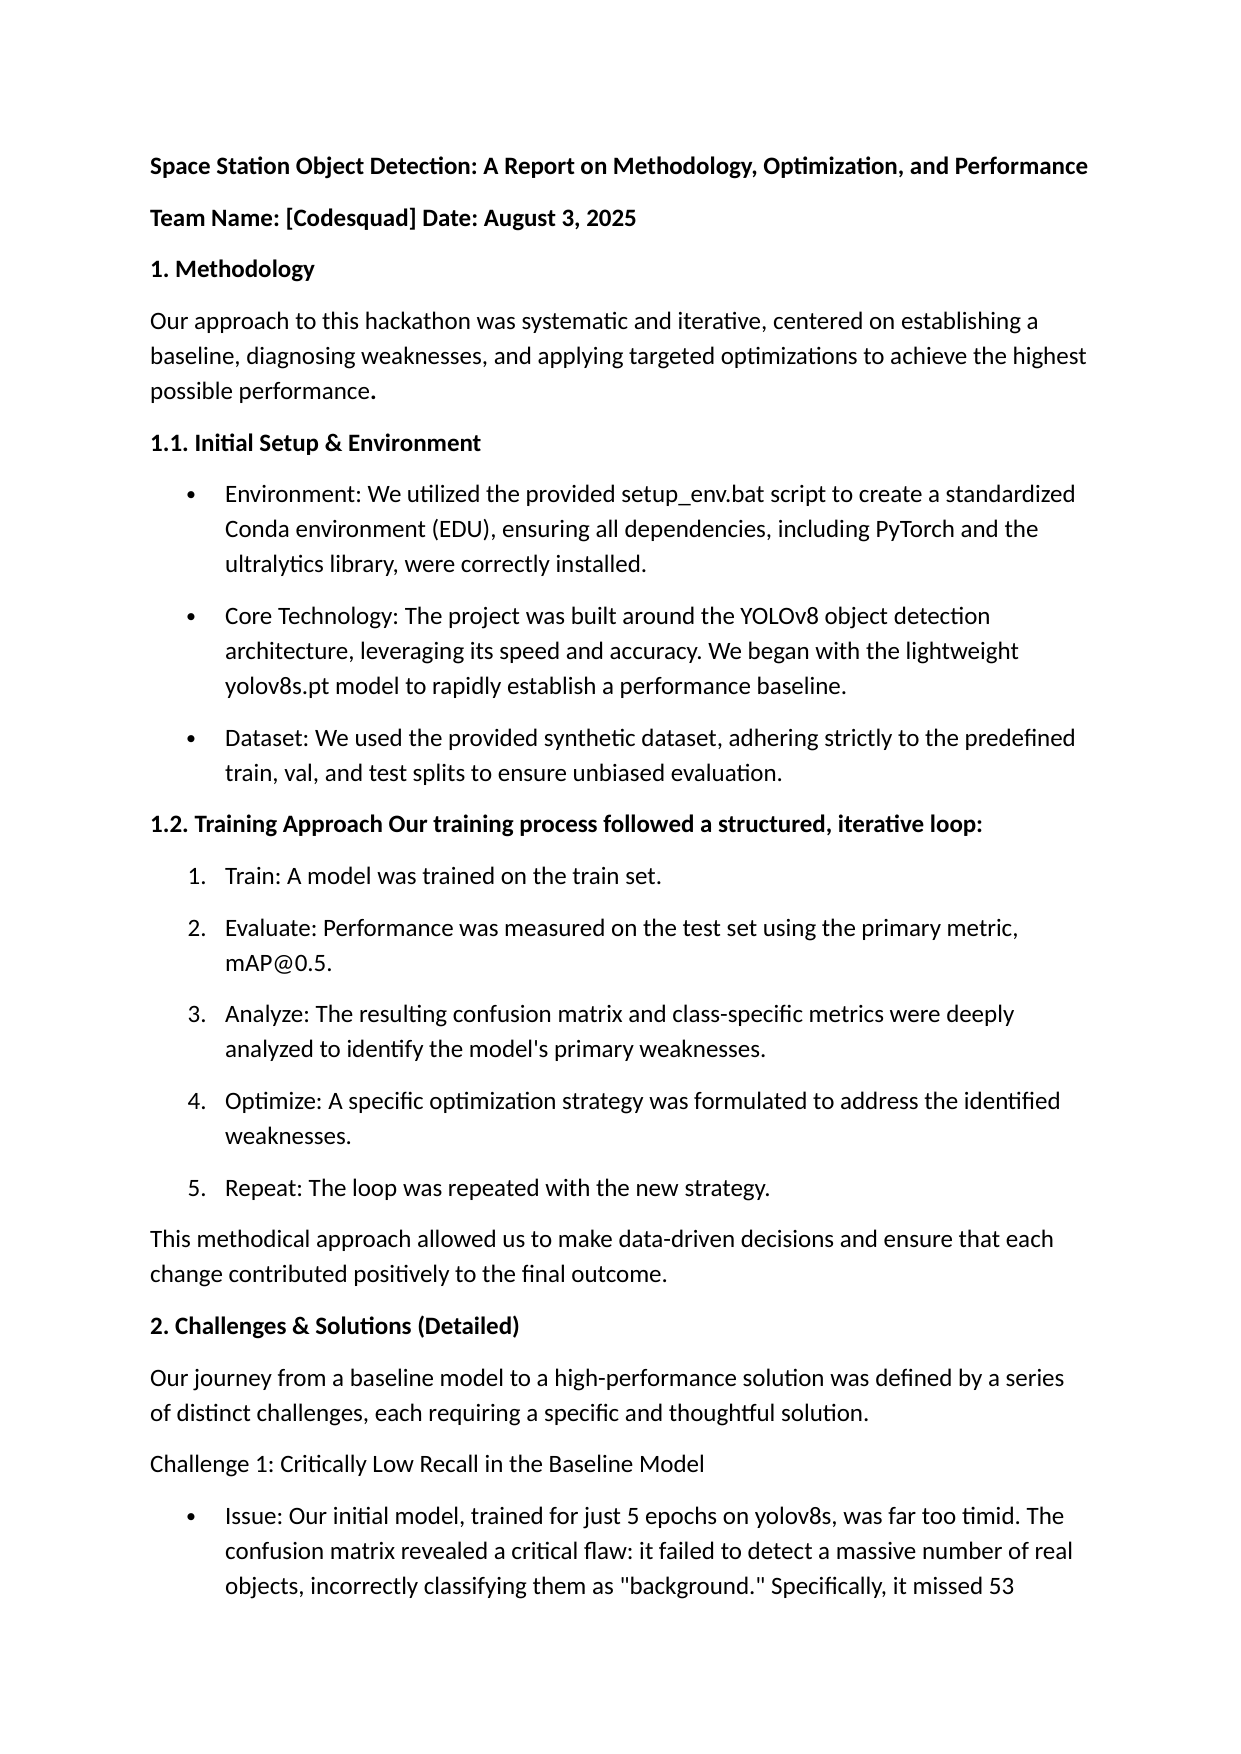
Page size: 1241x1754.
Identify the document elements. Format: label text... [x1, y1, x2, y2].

list Environment: We utilized the provided setup_env.bat script to create a standardized Conda environment (EDU), ensuring all dependencies, including PyTorch and the ultralytics library, were correctly installed. [187, 478, 1090, 579]
text This methodical approach allowed us to make data-driven decisions and ensure that each change contributed positively to the final outcome. [150, 1223, 1090, 1289]
list Repeat: The loop was repeated with the new strategy. [187, 1172, 1090, 1202]
text Challenge 1: Critically Low Recall in the Baseline Model [150, 1448, 1090, 1479]
list Core Technology: The project was built around the YOLOv8 object detection architecture, leveraging its speed and accuracy. We began with the lightweight yolov8s.pt model to rapidly establish a performance baseline. [187, 600, 1090, 701]
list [187, 1500, 1090, 1601]
list Analyze: The resulting confusion matrix and class-specific metrics were deeply analyzed to identify the model's primary weaknesses. [187, 998, 1090, 1064]
list Train: A model was trained on the train set. [187, 860, 1090, 891]
text 1.1. Initial Setup & Environment [150, 427, 1090, 457]
list Optimize: A specific optimization strategy was formulated to address the identified weaknesses. [187, 1085, 1090, 1151]
text Our journey from a baseline model to a high-performance solution was defined by a series of distinct challenges, each requiring a specific and thoughtful solution. [150, 1362, 1090, 1427]
text Team Name: [Codesquad] Date: August 3, 2025 [150, 202, 1090, 232]
text Space Station Object Detection: A Report on Methodology, Optimization, and Performance [150, 150, 1090, 181]
text 2. Challenges & Solutions (Detailed) [150, 1310, 1090, 1341]
text 1. Methodology [150, 253, 1090, 284]
list Evaluate: Performance was measured on the test set using the primary metric, mAP@0.5. [187, 912, 1090, 977]
text Our approach to this hackathon was systematic and iterative, centered on establishing a baseline, diagnosing weaknesses, and applying targeted optimizations to achieve the highest possible performance. [150, 305, 1090, 406]
list Dataset: We used the provided synthetic dataset, adhering strictly to the predefined train, val, and test splits to ensure unbiased evaluation. [187, 722, 1090, 787]
text 1.2. Training Approach Our training process followed a structured, iterative loop: [150, 808, 1090, 839]
